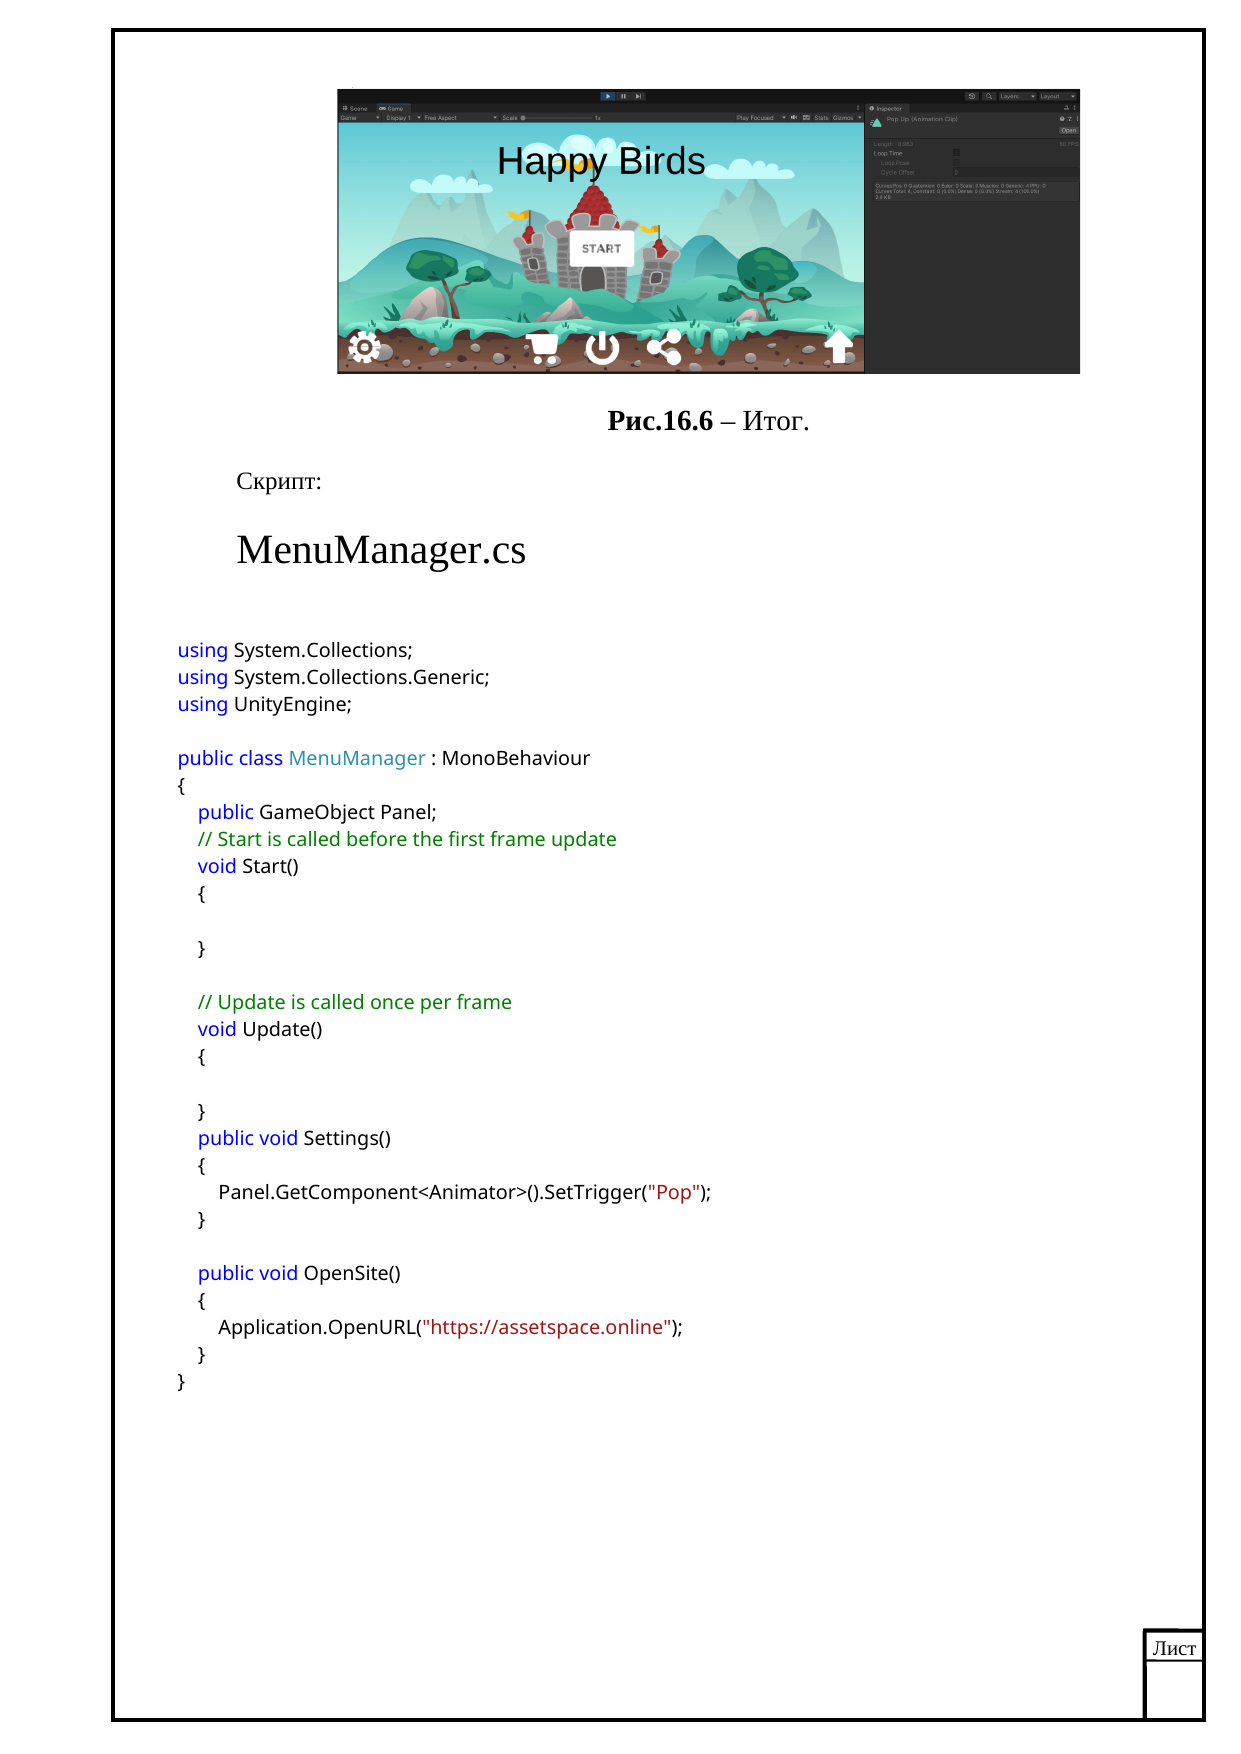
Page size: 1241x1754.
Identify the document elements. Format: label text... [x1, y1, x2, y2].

text { [177, 1286, 1152, 1313]
text using System.Collections; [177, 637, 1152, 663]
picture [337, 87, 1081, 374]
text } [177, 934, 1152, 961]
text public void OpenSite() [177, 1259, 1152, 1286]
text { [177, 1151, 1152, 1178]
text Скрипт: [148, 466, 1181, 495]
text { [177, 1042, 1152, 1069]
text public void Settings() [177, 1124, 1152, 1151]
text } [177, 1340, 1152, 1367]
text void Start() [177, 852, 1152, 879]
text using System.Collections.Generic; [177, 663, 1152, 691]
text { [177, 771, 1152, 798]
text } [177, 1097, 1152, 1124]
text public GameObject Panel; [177, 798, 1152, 825]
text public class MenuManager : MonoBehaviour [177, 744, 1152, 771]
text // Start is called before the first frame update [177, 825, 1152, 852]
text } [177, 1205, 1152, 1232]
text { [177, 879, 1152, 906]
text void Update() [177, 1015, 1152, 1042]
text Рис.16.6 – Итог. [148, 403, 1181, 436]
text Application.OpenURL("https://assetspace.online"); [177, 1313, 1152, 1340]
text // Update is called once per frame [177, 988, 1152, 1015]
text } [177, 1367, 1152, 1394]
text Panel.GetComponent<Animator>().SetTrigger("Pop"); [177, 1178, 1152, 1205]
text MenuManager.cs [148, 524, 1181, 572]
text using UnityEngine; [177, 691, 1152, 717]
